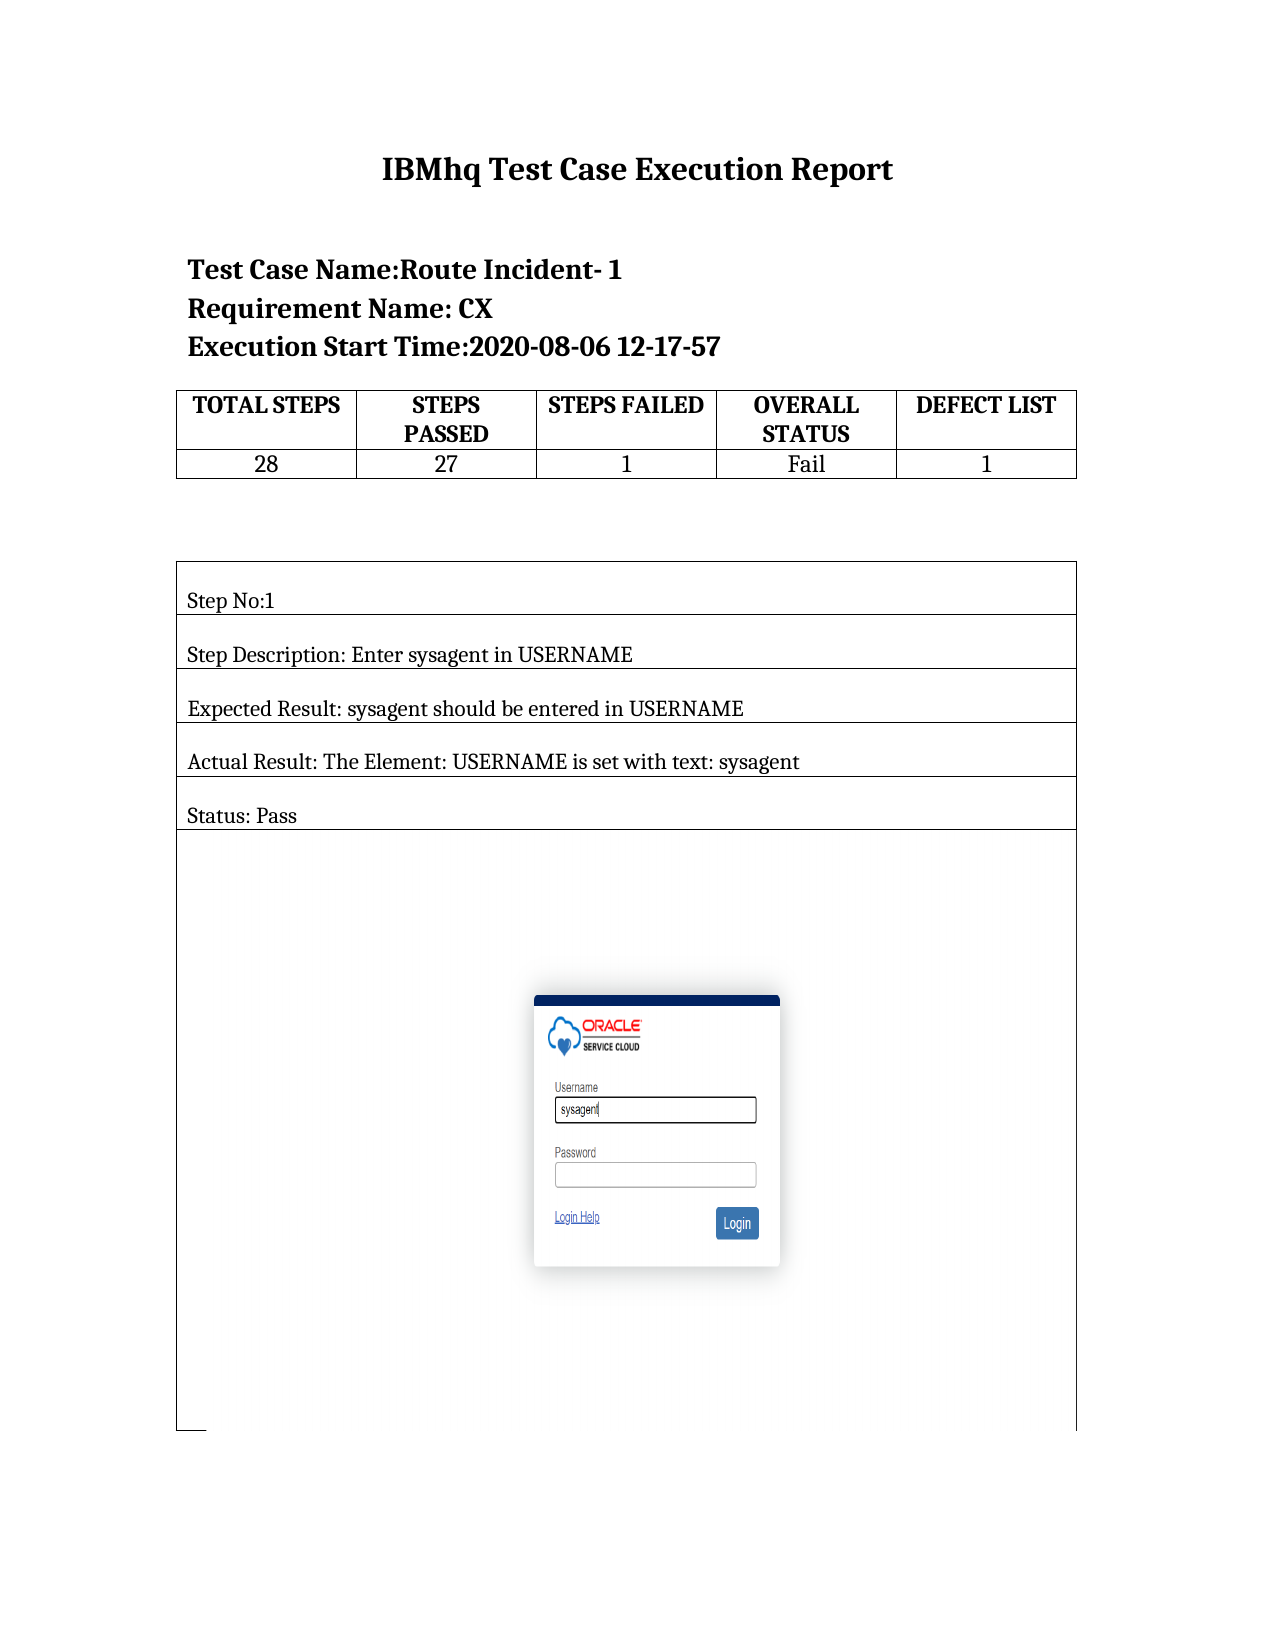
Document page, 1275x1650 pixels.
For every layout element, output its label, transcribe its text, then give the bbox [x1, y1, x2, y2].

table_header OVERALL STATUS [717, 391, 896, 448]
text Test Case Name:Route Incident- 1 Requirement Name: CX Execution Start Time:2020-08-06 12-17-57 [187, 215, 1087, 364]
picture [206, 830, 1077, 1431]
table_cell Step Description: Enter sysagent in USERNAME [177, 615, 1076, 668]
table_header STEPS PASSED [357, 391, 536, 448]
table_cell 28 [177, 450, 356, 478]
table_header TOTAL STEPS [177, 391, 356, 448]
table_cell Expected Result: sysagent should be entered in USERNAME [177, 669, 1076, 722]
table_header STEPS FAILED [537, 391, 716, 448]
table_header Step No:1 [177, 562, 1076, 614]
table_cell Status: Pass [177, 777, 1076, 829]
table_cell [177, 830, 206, 1430]
text IBMhq Test Case Execution Report [187, 150, 1087, 188]
table_cell 27 [357, 450, 536, 478]
table_cell Actual Result: The Element: USERNAME is set with text: sysagent [177, 723, 1076, 776]
table_cell 1 [897, 450, 1076, 478]
table_cell 1 [537, 450, 716, 478]
table_cell Fail [717, 450, 896, 478]
table_header DEFECT LIST [897, 391, 1076, 448]
